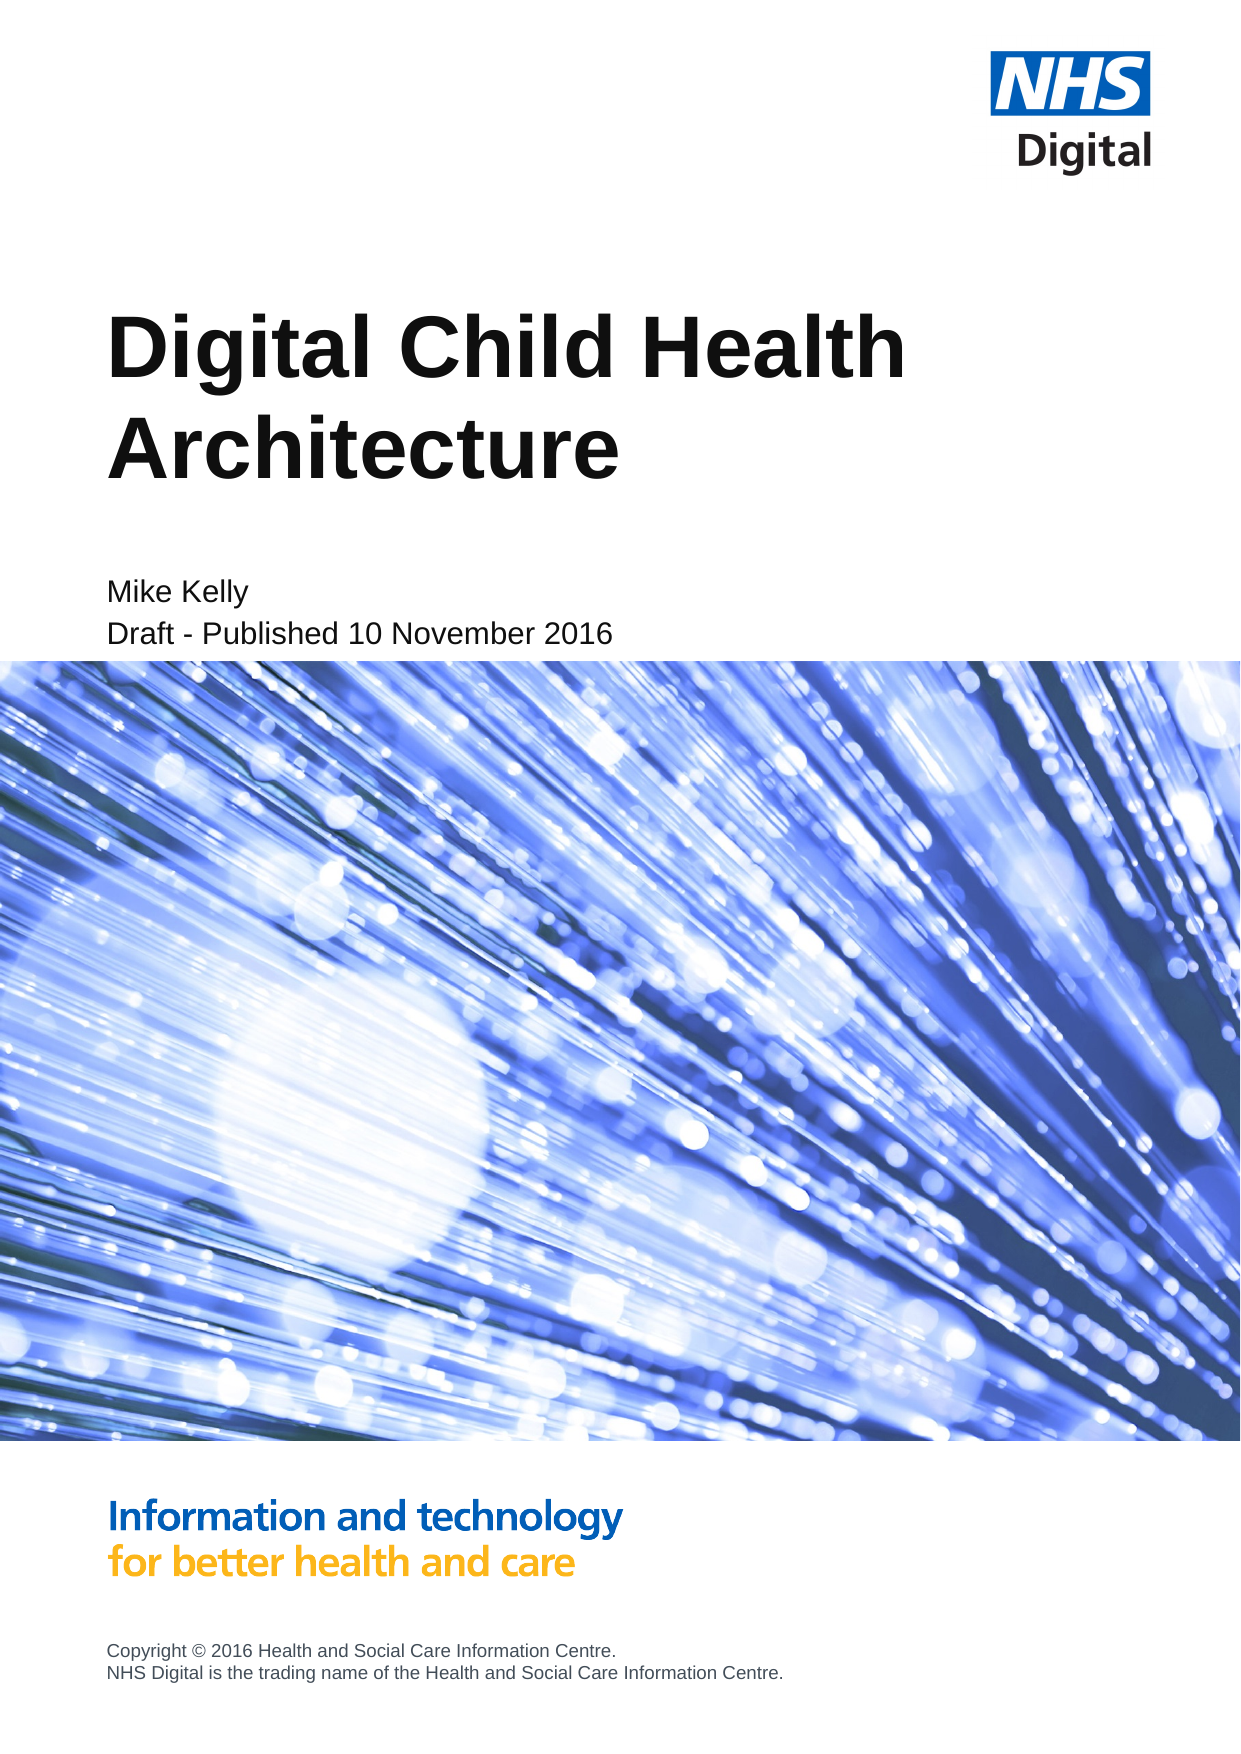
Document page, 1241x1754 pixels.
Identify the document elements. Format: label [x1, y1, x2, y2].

picture [971, 35, 1166, 189]
picture [100, 1488, 632, 1592]
picture [0, 661, 1241, 1441]
